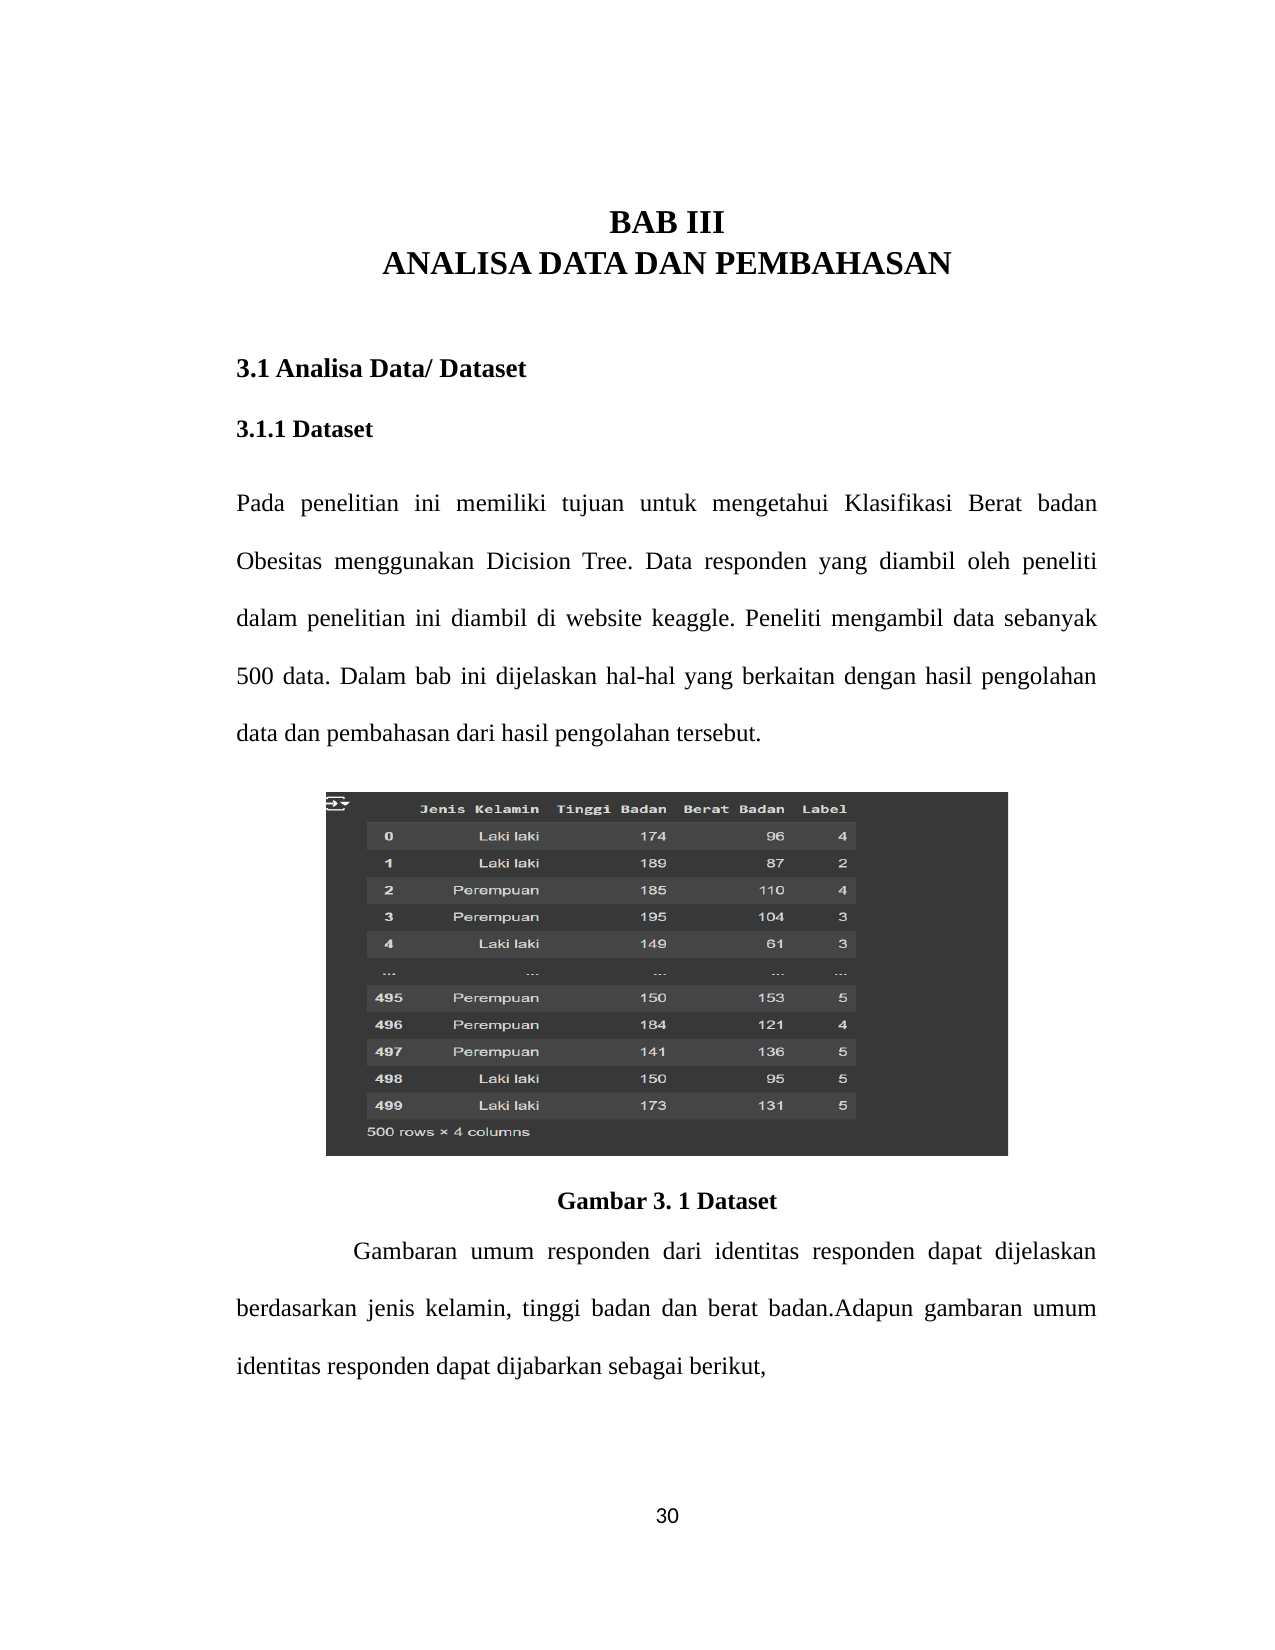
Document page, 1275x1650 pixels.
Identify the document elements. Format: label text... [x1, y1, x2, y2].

picture [326, 792, 1009, 1156]
subtitle 3.1 Analisa Data/ Dataset [236, 352, 1098, 383]
text Gambar 3. 1 Dataset [236, 1186, 1098, 1215]
text 3.1.1 Dataset [236, 414, 1098, 443]
text Pada penelitian ini memiliki tujuan untuk mengetahui Klasifikasi Berat badan Obesitas menggunakan Dicision Tree. Data responden yang diambil oleh peneliti dalam penelitian ini diambil di website keaggle. Peneliti mengambil data sebanyak 500 data. Dalam bab ini dijelaskan hal-hal yang berkaitan dengan hasil pengolahan data dan pembahasan dari hasil pengolahan tersebut. [236, 488, 1098, 747]
subtitle BAB III ANALISA DATA DAN PEMBAHASAN [236, 202, 1098, 282]
text Gambaran umum responden dari identitas responden dapat dijelaskan berdasarkan jenis kelamin, tinggi badan dan berat badan.Adapun gambaran umum identitas responden dapat dijabarkan sebagai berikut, [236, 1236, 1098, 1380]
